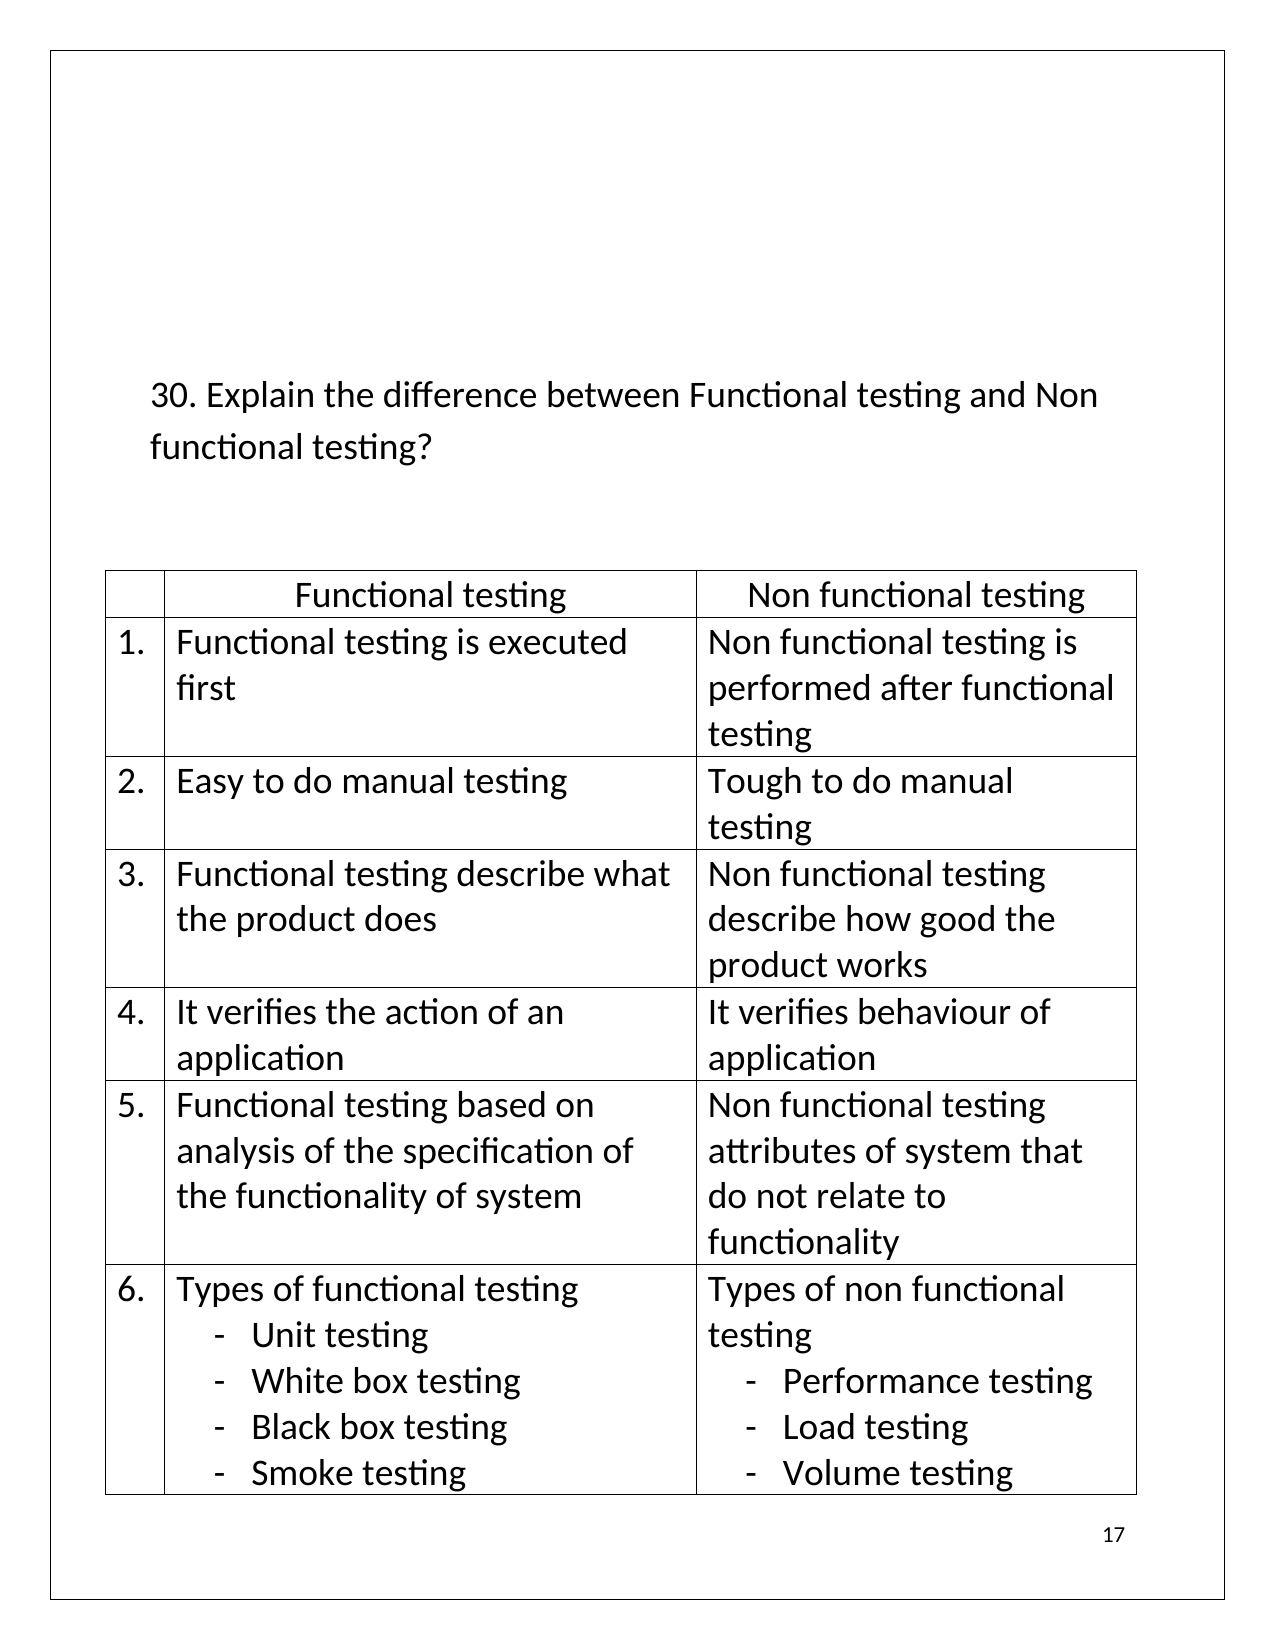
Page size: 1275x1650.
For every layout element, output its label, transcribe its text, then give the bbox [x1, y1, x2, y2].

table_cell Non functional testing describe how good the product works [697, 850, 1136, 987]
table_cell 2. [106, 757, 164, 848]
table_cell It verifies behaviour of application [697, 988, 1136, 1080]
table_cell 3. [106, 850, 164, 987]
table_header [106, 571, 164, 617]
table_header Non functional testing [697, 571, 1136, 617]
text 30. Explain the difference between Functional testing and Non functional testing? [150, 371, 1125, 469]
table_cell 4. [106, 988, 164, 1080]
table_cell 5. [106, 1081, 164, 1264]
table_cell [165, 1265, 696, 1494]
table_cell Tough to do manual testing [697, 757, 1136, 848]
table_cell Functional testing is executed first [165, 618, 696, 756]
table_header Functional testing [165, 571, 696, 617]
table_cell 6. [106, 1265, 164, 1494]
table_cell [697, 1265, 1136, 1494]
table_cell Functional testing describe what the product does [165, 850, 696, 987]
table_cell Non functional testing is performed after functional testing [697, 618, 1136, 756]
table_cell Non functional testing attributes of system that do not relate to functionality [697, 1081, 1136, 1264]
table_cell Easy to do manual testing [165, 757, 696, 848]
table_cell 1. [106, 618, 164, 756]
table_cell It verifies the action of an application [165, 988, 696, 1080]
table_cell Functional testing based on analysis of the specification of the functionality of system [165, 1081, 696, 1264]
